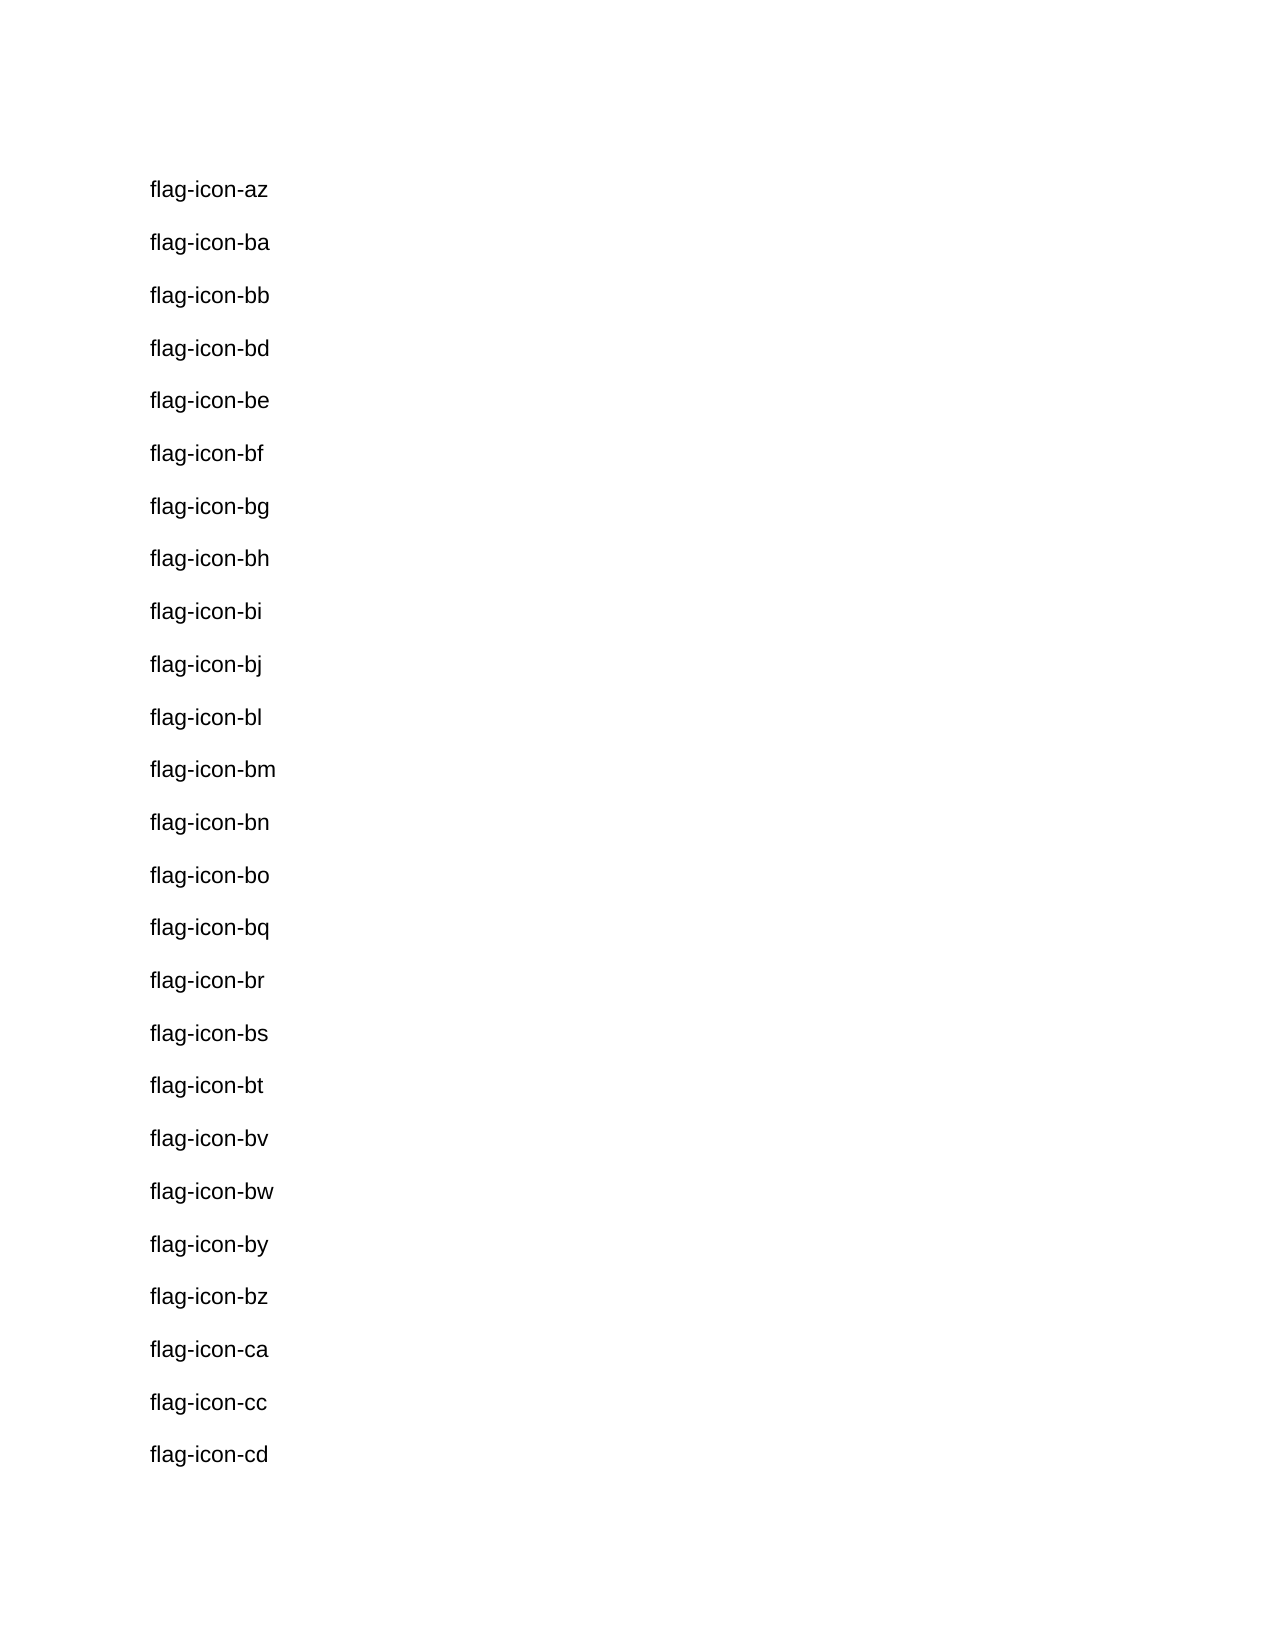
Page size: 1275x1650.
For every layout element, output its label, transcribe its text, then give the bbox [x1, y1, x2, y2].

text flag-icon-bl [150, 703, 1125, 730]
text flag-icon-cc [150, 1389, 1125, 1415]
text flag-icon-bf [150, 440, 1125, 466]
text flag-icon-ca [150, 1336, 1125, 1362]
text flag-icon-ba [150, 229, 1125, 255]
text flag-icon-bb [150, 282, 1125, 308]
text flag-icon-bw [150, 1178, 1125, 1204]
text flag-icon-bg [150, 493, 1125, 519]
text flag-icon-be [150, 387, 1125, 413]
text flag-icon-bz [150, 1283, 1125, 1309]
text flag-icon-cd [150, 1441, 1125, 1468]
text flag-icon-by [150, 1231, 1125, 1257]
text flag-icon-bo [150, 862, 1125, 888]
text flag-icon-az [150, 176, 1125, 203]
text flag-icon-bv [150, 1125, 1125, 1151]
text flag-icon-bh [150, 545, 1125, 572]
text flag-icon-bn [150, 809, 1125, 835]
text flag-icon-bm [150, 756, 1125, 782]
text flag-icon-bj [150, 651, 1125, 677]
text flag-icon-bi [150, 598, 1125, 624]
text flag-icon-bs [150, 1020, 1125, 1046]
text flag-icon-bd [150, 334, 1125, 361]
text flag-icon-bq [150, 914, 1125, 941]
text flag-icon-bt [150, 1072, 1125, 1099]
text flag-icon-br [150, 967, 1125, 993]
